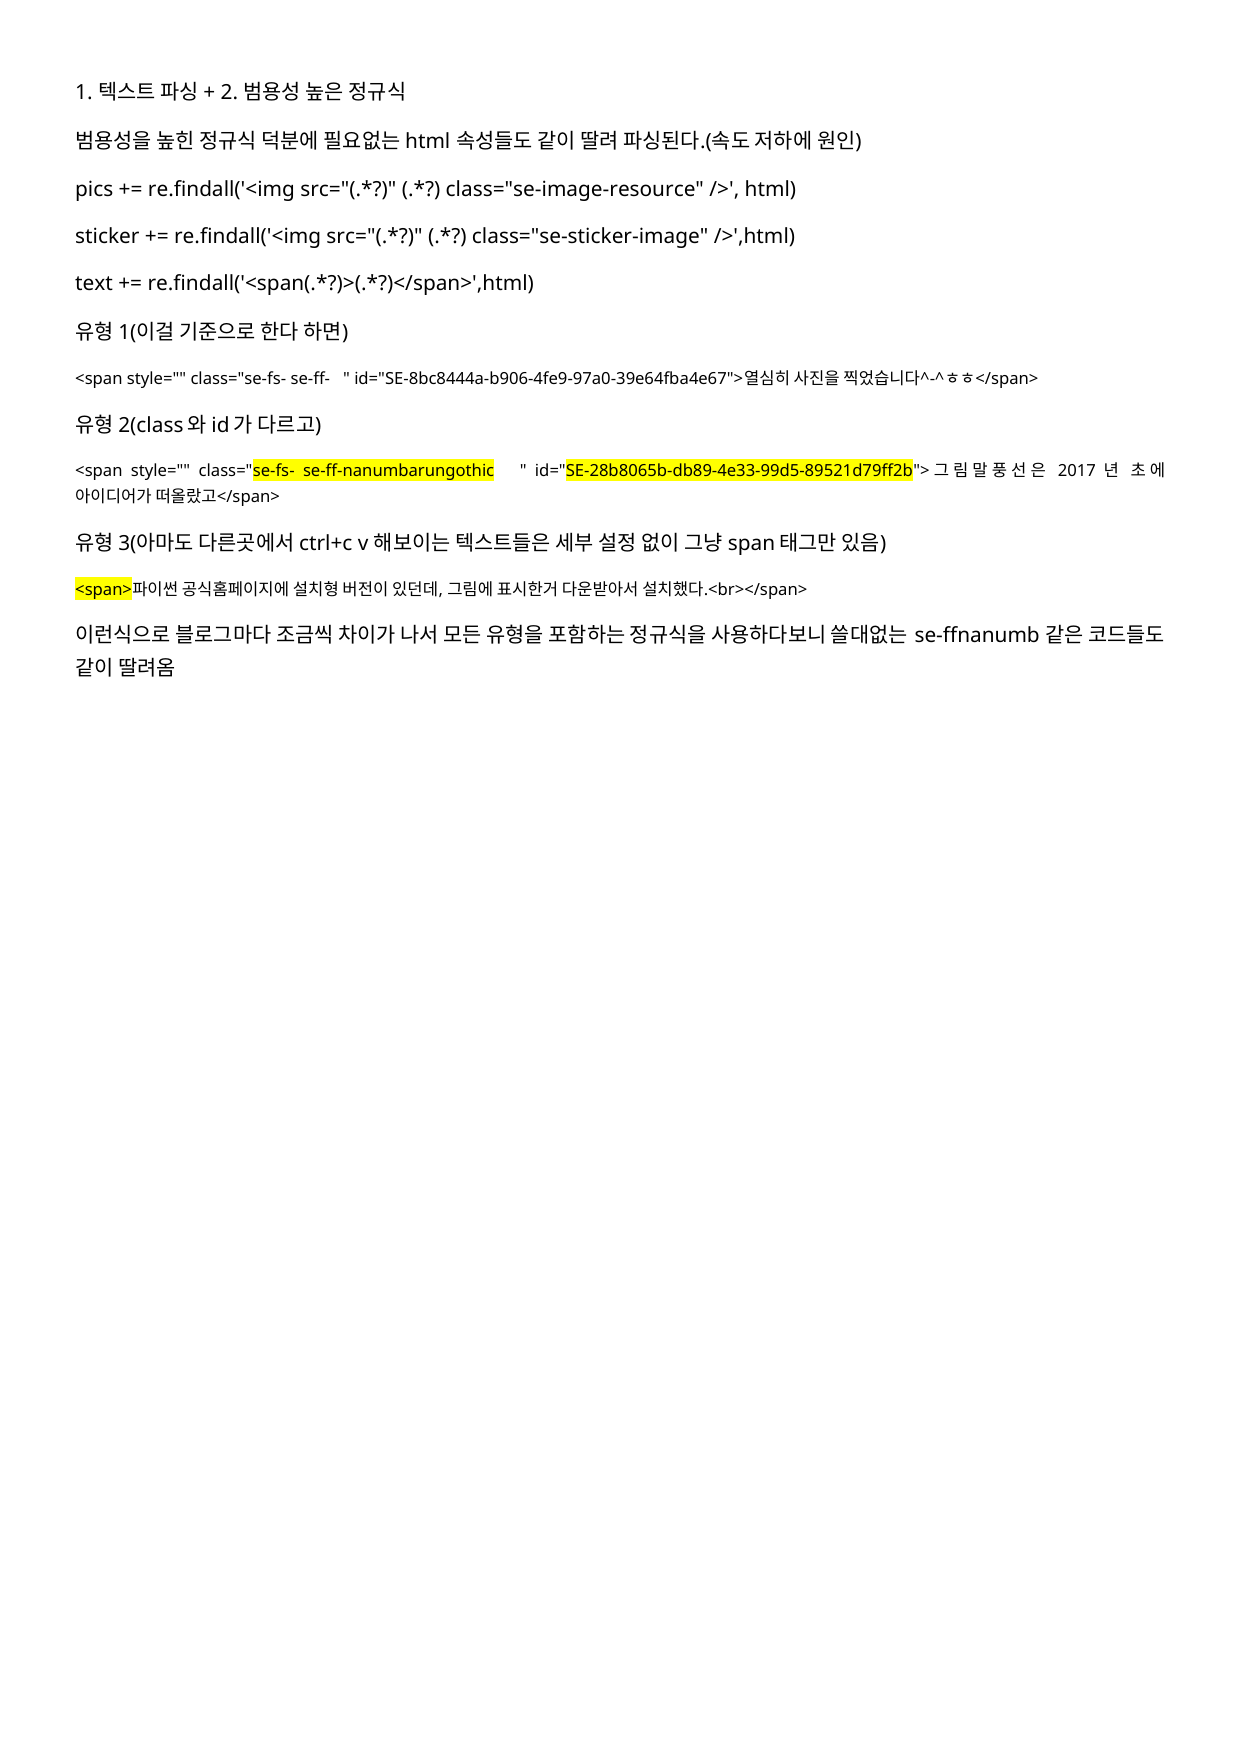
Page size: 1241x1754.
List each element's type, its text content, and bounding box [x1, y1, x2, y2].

list sticker += re.findall('<img src="(.*?)" (.*?) class="se-sticker-image" />',html) [75, 221, 1165, 249]
list 유형 2(class와 id가 다르고) [75, 408, 1165, 438]
list <span style="" class="se-fs- se-ff-nanumbarungothic " id="SE-28b8065b-db89-4e33-99d5-89521d79ff2b">그림말풍선은 2017년 초에 아이디어가 떠올랐고</span> [75, 457, 1165, 508]
list 유형 1(이걸 기준으로 한다 하면) [75, 316, 1165, 346]
list 범용성을 높힌 정규식 덕분에 필요없는 html 속성들도 같이 딸려 파싱된다.(속도 저하에 원인) [75, 124, 1165, 155]
list pics += re.findall('<img src="(.*?)" (.*?) class="se-image-resource" />', html) [75, 174, 1165, 202]
list 이런식으로 블로그마다 조금씩 차이가 나서 모든 유형을 포함하는 정규식을 사용하다보니 쓸대없는 se-ffnanumb 같은 코드들도 같이 딸려옴 [75, 618, 1165, 681]
list text += re.findall('<span(.*?)>(.*?)</span>',html) [75, 268, 1165, 297]
list <span>파이썬 공식홈페이지에 설치형 버전이 있던데, 그림에 표시한거 다운받아서 설치했다.<br></span> [75, 576, 1165, 600]
list <span style="" class="se-fs- se-ff- " id="SE-8bc8444a-b906-4fe9-97a0-39e64fba4e67">열심히 사진을 찍었습니다^-^ㅎㅎ</span> [75, 365, 1165, 389]
list 유형 3(아마도 다른곳에서 ctrl+c v 해보이는 텍스트들은 세부 설정 없이 그냥 span태그만 있음) [75, 526, 1165, 556]
list 1. 텍스트 파싱 + 2. 범용성 높은 정규식 [75, 75, 1165, 105]
